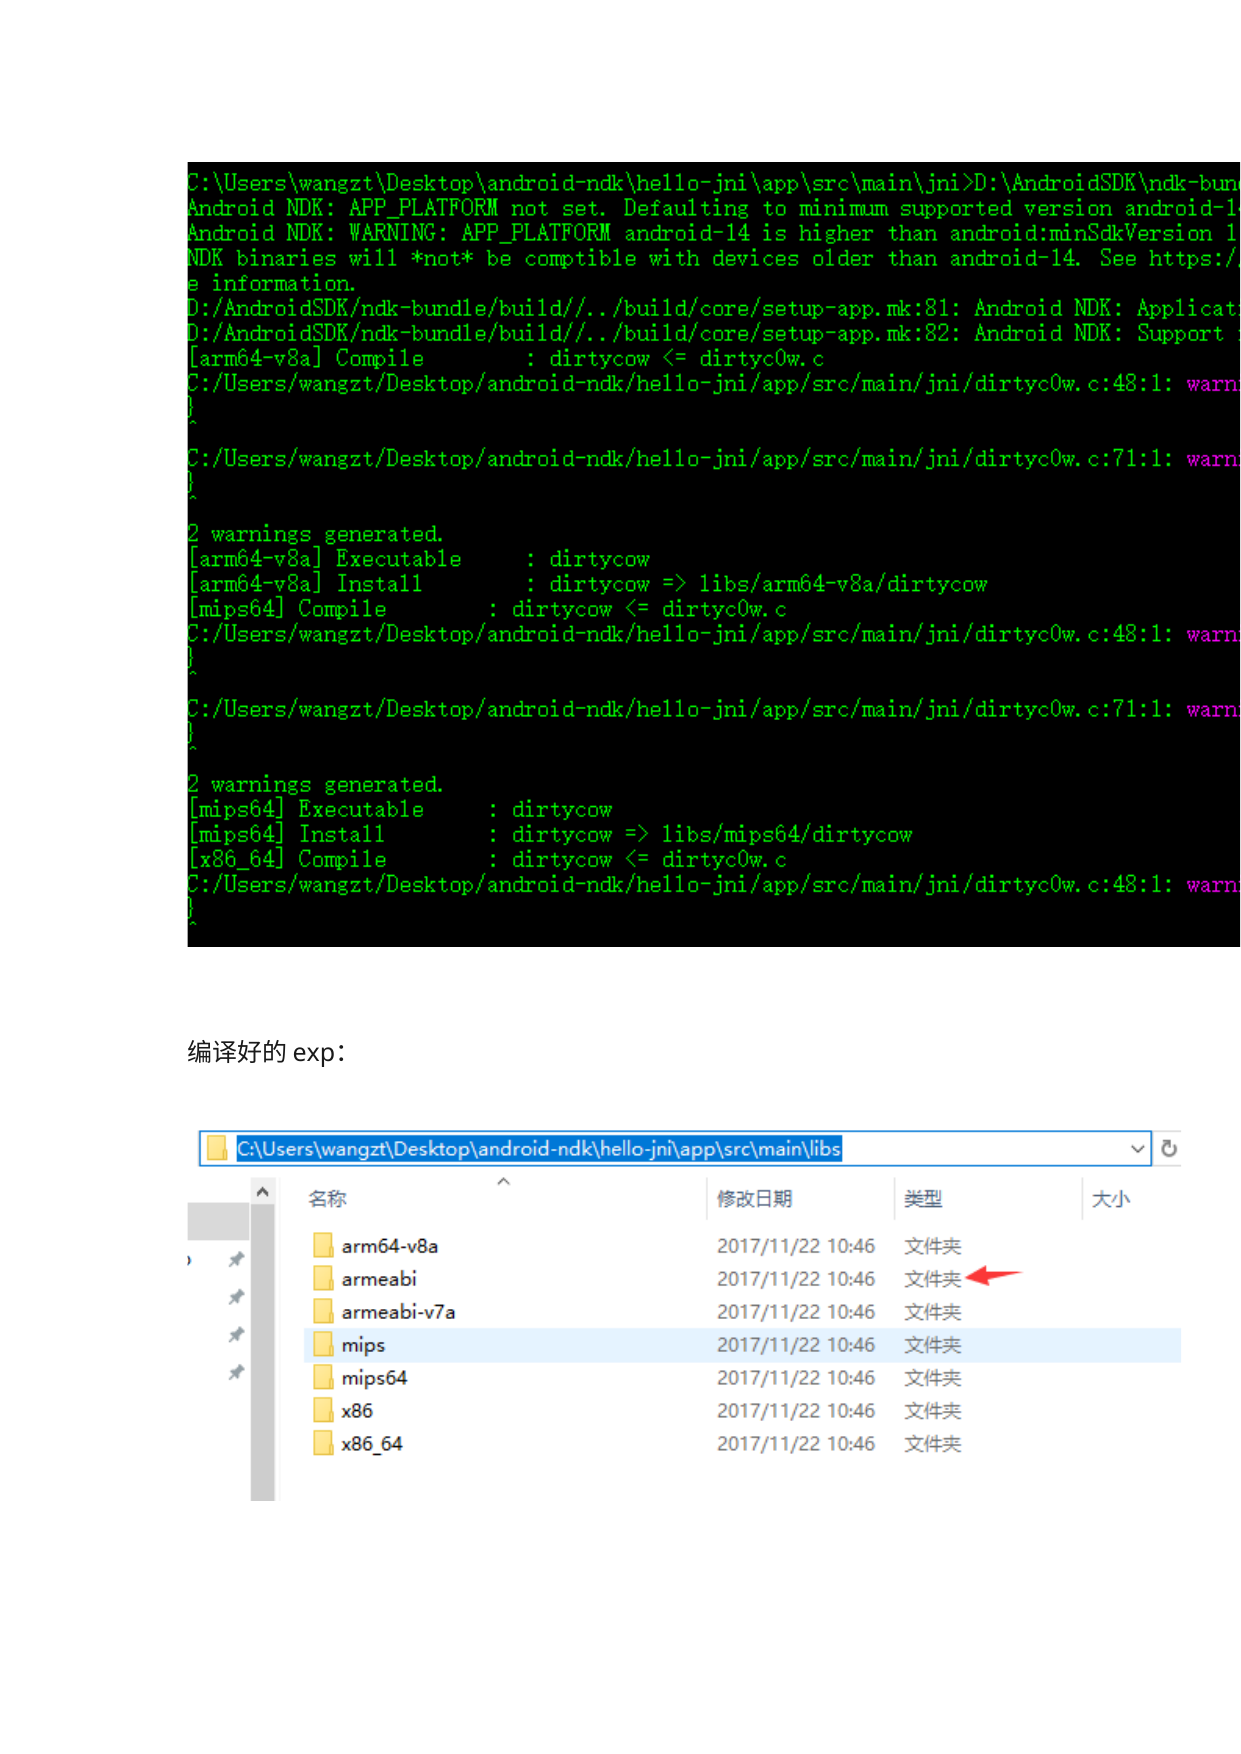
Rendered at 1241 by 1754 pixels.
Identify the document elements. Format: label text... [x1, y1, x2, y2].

picture [187, 1127, 1182, 1501]
text 编译好的exp： [187, 1018, 1053, 1083]
picture [187, 162, 1241, 947]
